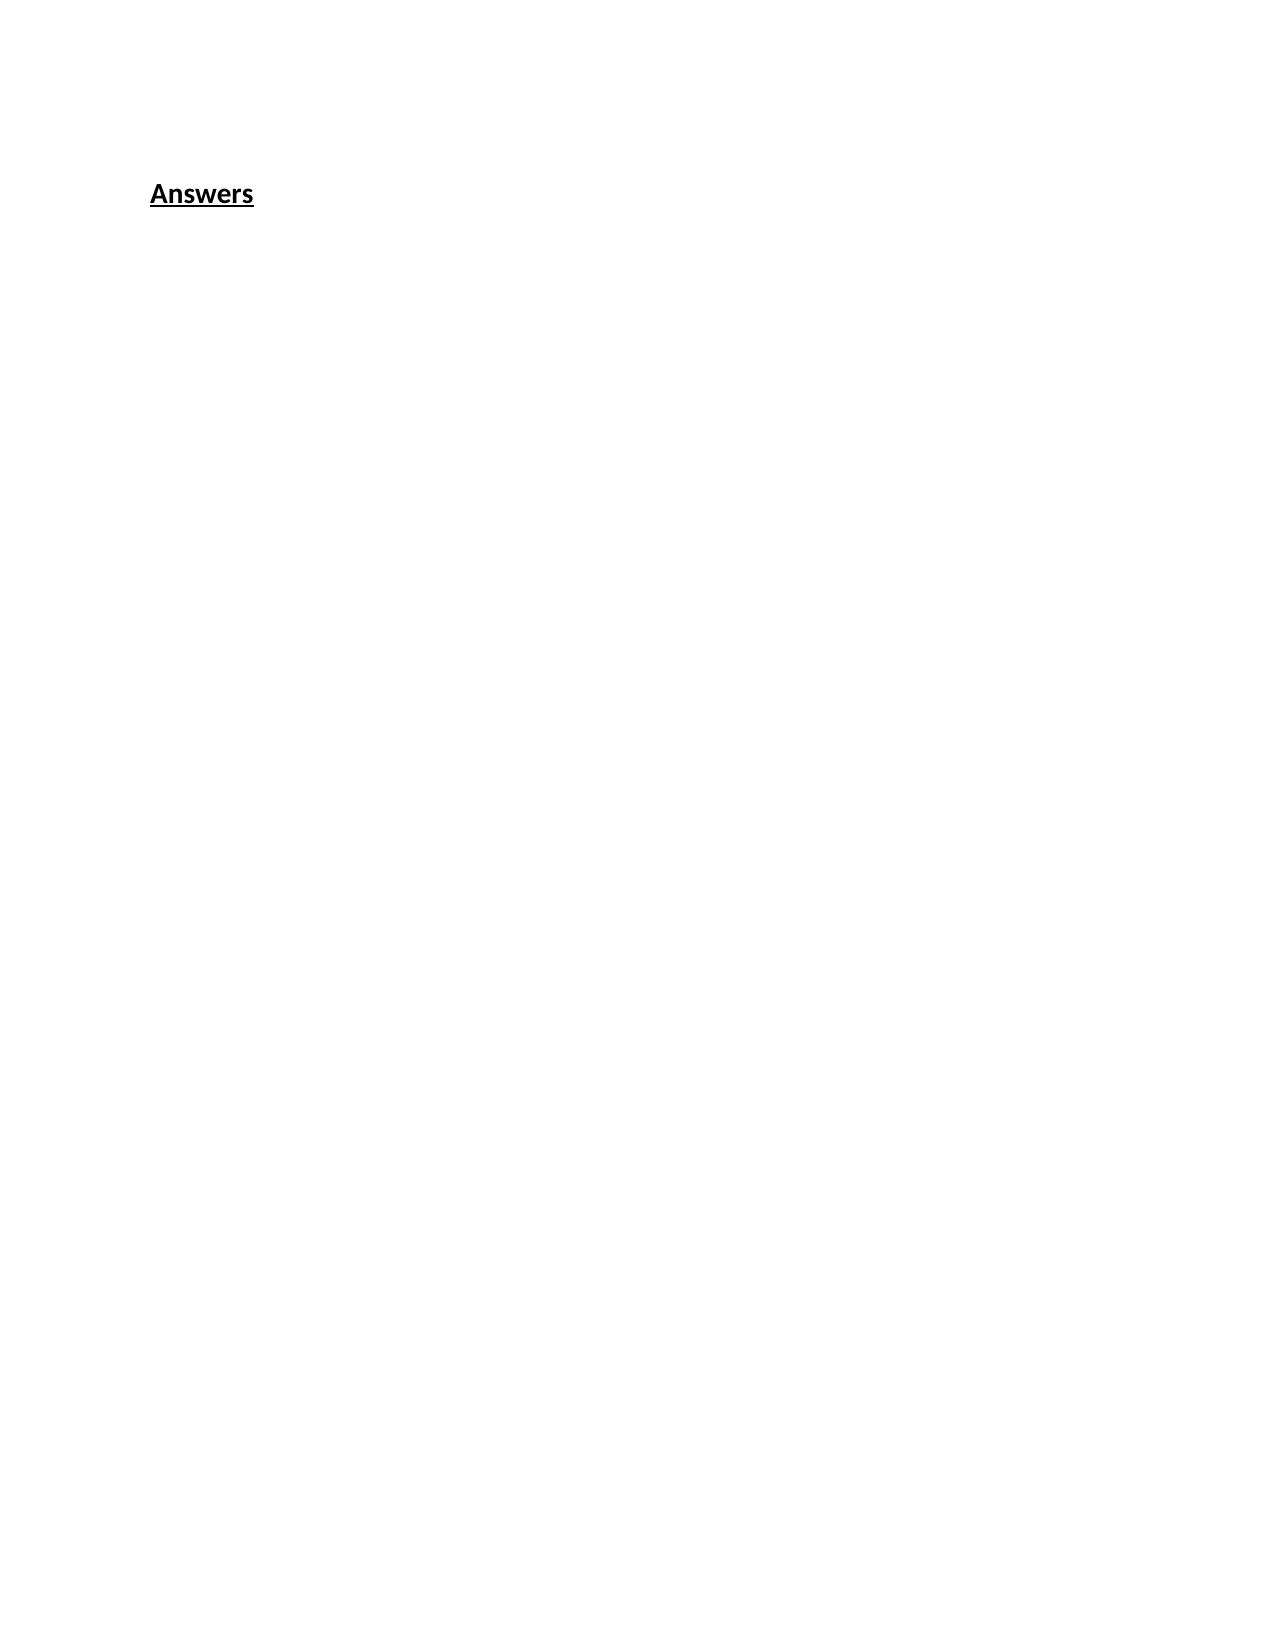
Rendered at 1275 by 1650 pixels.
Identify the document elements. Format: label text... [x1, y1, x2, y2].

text Answers [150, 175, 1125, 211]
